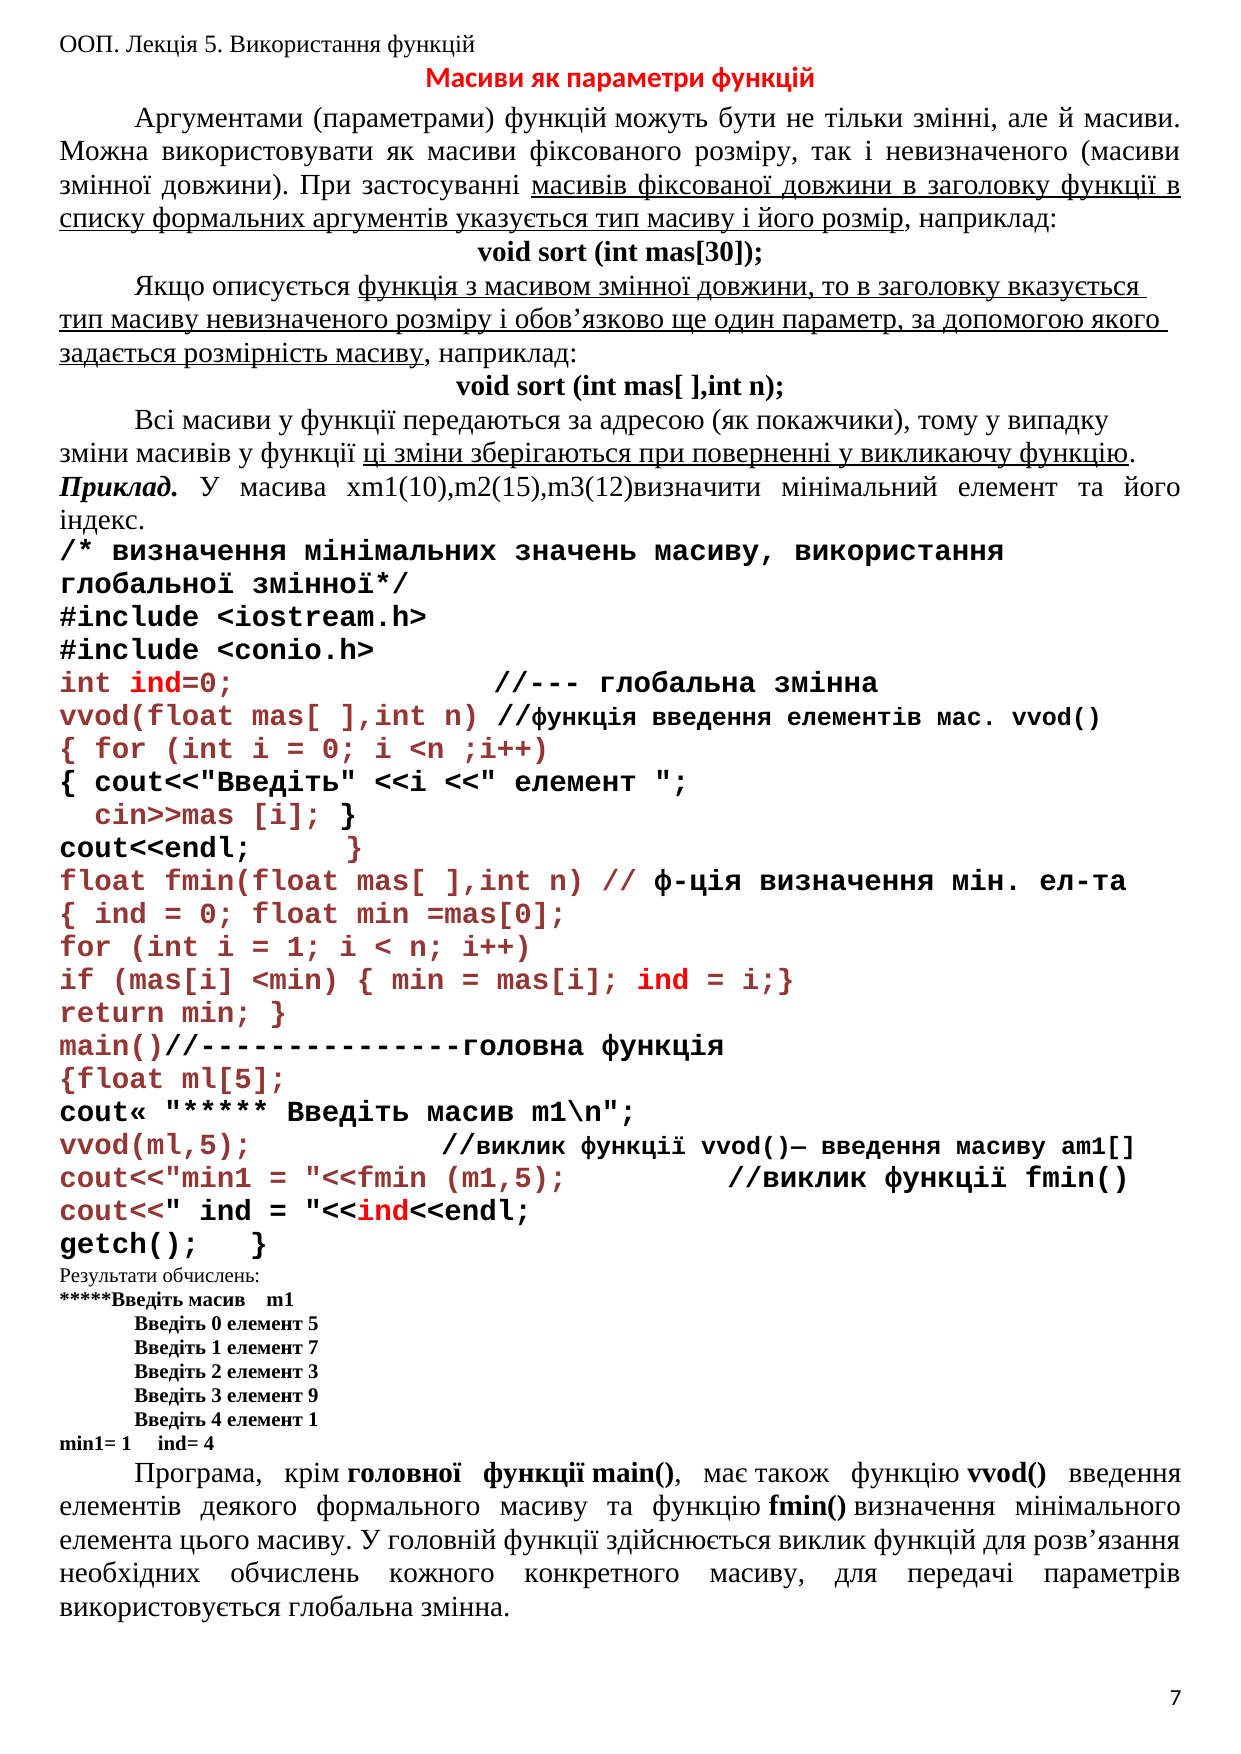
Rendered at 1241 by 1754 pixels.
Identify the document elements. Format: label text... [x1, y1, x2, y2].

text int ind=0; //--- глобальна змінна [59, 668, 1181, 701]
text #include <iostream.h> [59, 602, 1181, 635]
text if (mas[i] <min) { min = mas[i]; ind = i;} [59, 965, 1181, 998]
text getch(); } [59, 1229, 1181, 1262]
text Введіть 1 елемент 7 [134, 1335, 1181, 1359]
text main()//---------------головна функція [59, 1031, 1181, 1064]
text min1= 1 ind= 4 [59, 1431, 1181, 1455]
text Введіть 0 елемент 5 [134, 1311, 1181, 1335]
text Якщо описується функція з масивом змінної довжини, то в заголовку вказується тип масиву невизначеного розміру і обов’язково ще один параметр, за допомогою якого задається розмірність масиву, наприклад: [59, 268, 1181, 368]
text сіn>>mas [і]; } [59, 800, 1181, 833]
text /* визначення мінімальних значень масиву, використання глобальної змінної*/ [59, 536, 1181, 602]
text Введіть 3 елемент 9 [134, 1383, 1181, 1407]
text return min; } [59, 998, 1181, 1031]
text { ind = 0; float min =mas[0]; [59, 899, 1181, 932]
text cout<<" ind = "<<ind<<endl; [59, 1196, 1181, 1229]
text Масиви як параметри функцій [59, 59, 1181, 95]
text cout<<"min1 = "<<fmin (m1,5); //виклик функції fmin() [59, 1163, 1181, 1196]
text { cout<<"Введіть" <<і <<" елемент "; [59, 767, 1181, 800]
text Приклад. У масива хm1(10),m2(15),m3(12)визначити мінімальний елемент та його індекс. [59, 469, 1181, 536]
text Всі масиви у функції передаються за адресою (як покажчики), тому у випадку зміни масивів у функції ці зміни зберігаються при поверненні у викликаючу функцію. [59, 402, 1181, 469]
text #include <conio.h> [59, 635, 1181, 668]
text Введіть 2 елемент 3 [134, 1359, 1181, 1383]
text vvod(ml,5); //виклик функції vvod()— введення масиву аm1[] [59, 1130, 1181, 1163]
text for (int і = 1; і < n; i++) [59, 932, 1181, 965]
text void sort (int mas[ ],int n); [59, 368, 1181, 402]
text void sort (int mas[30]); [59, 234, 1181, 268]
text { for (int і = 0; і <n ;i++) [59, 734, 1181, 767]
text Аргументами (параметрами) функцій можуть бути не тільки змінні, але й масиви. Можна використовувати як масиви фіксованого розміру, так і невизначеного (масиви змінної довжини). При застосуванні масивів фіксованої довжини в заголовку функції в списку формальних аргументів указується тип масиву і його розмір, наприклад: [59, 100, 1181, 234]
text vvod(float mas[ ],int n) //функція введення елементів мас. vvod() [59, 701, 1181, 734]
text Результати обчислень: [59, 1262, 1181, 1287]
text Введіть 4 елемент 1 [134, 1407, 1181, 1431]
text Програма, крім головної функції main(), має також функцію vvod() введення елементів деякого формального масиву та функцію fmin() визначення мінімального елемента цього масиву. У головній функції здійснюється виклик функцій для розв’язання необхідних обчислень кожного конкретного масиву, для передачі параметрів використовується глобальна змінна. [59, 1455, 1181, 1623]
text {float ml[5]; [59, 1064, 1181, 1097]
text float fmin(float mas[ ],int n) // ф-ція визначення мін. ел-та [59, 866, 1181, 899]
text *****Введіть масив m1 [59, 1287, 1181, 1311]
text cout<<endl; } [59, 833, 1181, 866]
text cout« "***** Введіть масив m1\n"; [59, 1097, 1181, 1130]
